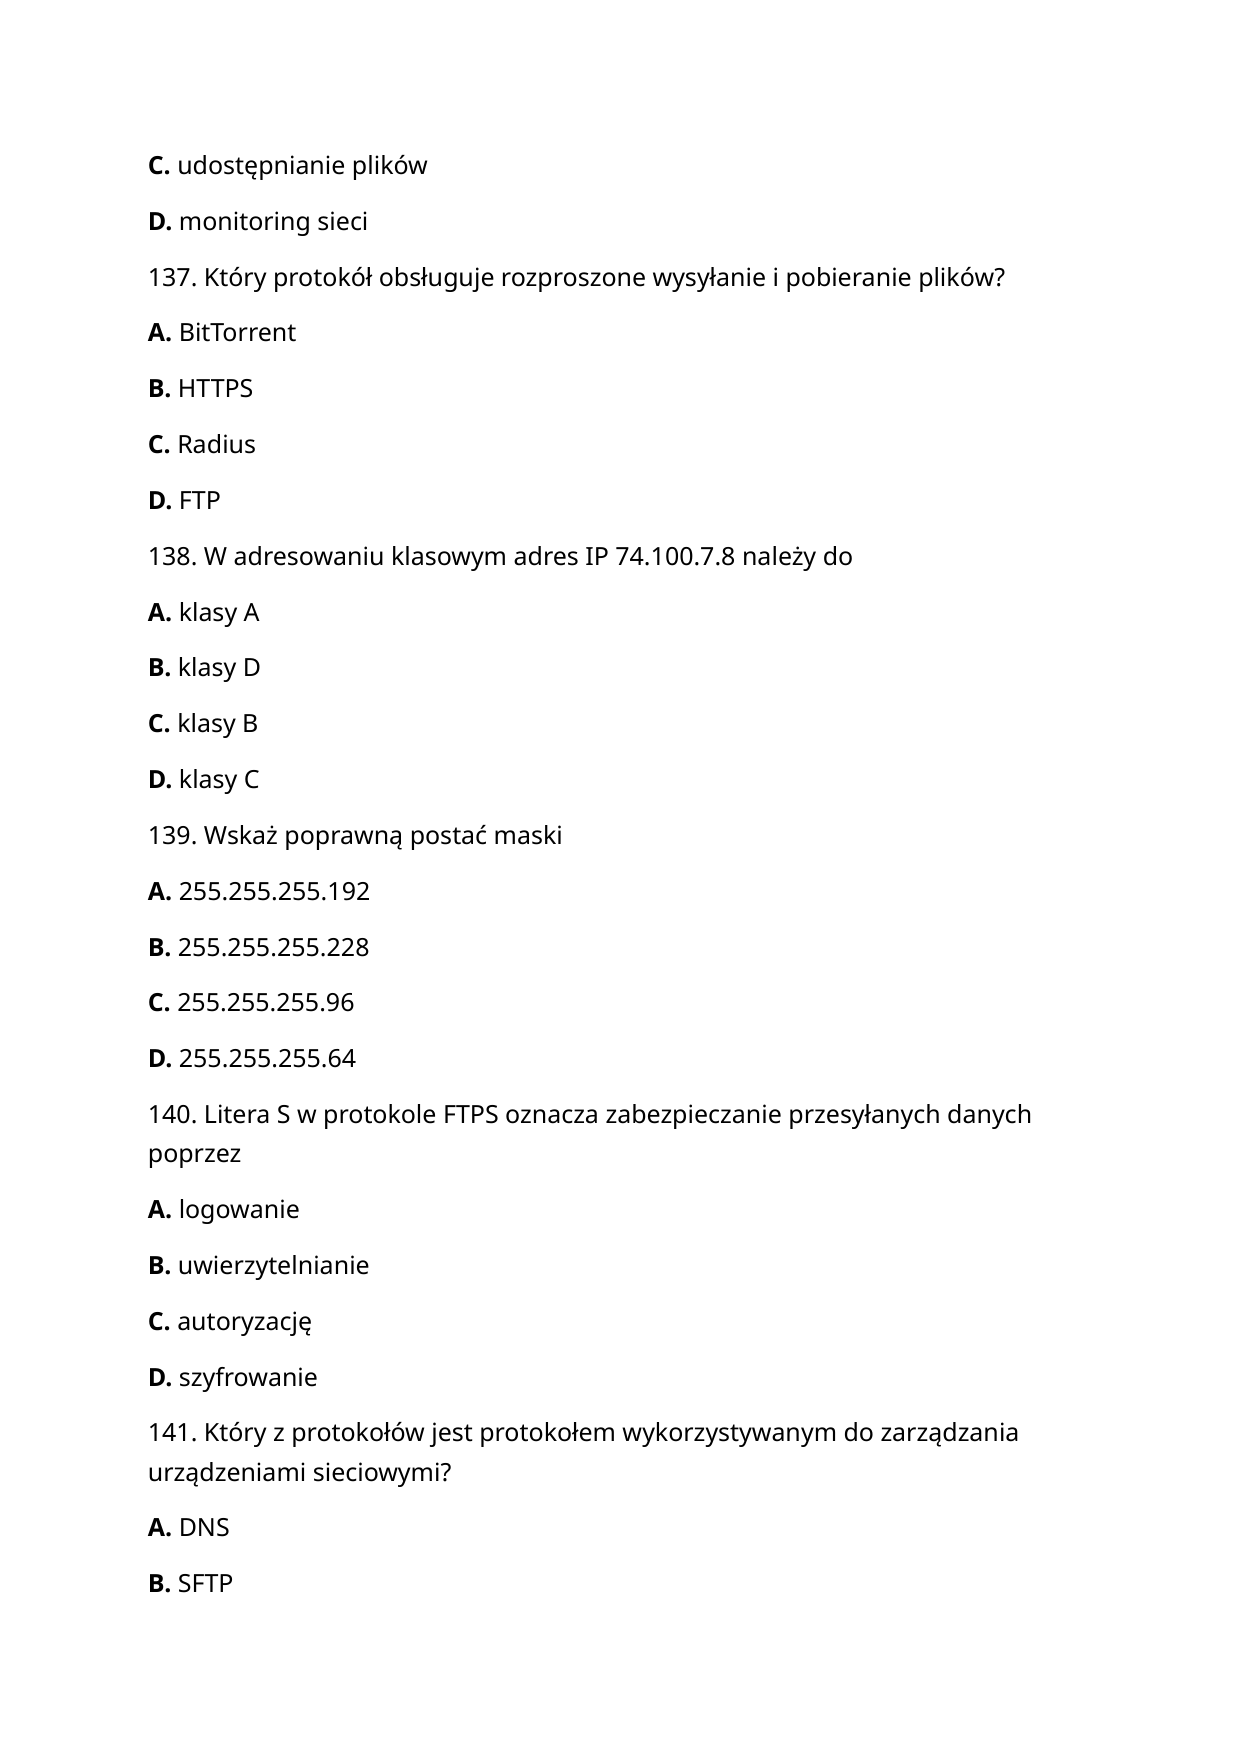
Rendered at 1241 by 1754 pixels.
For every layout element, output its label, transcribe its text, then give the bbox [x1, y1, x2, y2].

text A. 255.255.255.192 [148, 873, 1093, 907]
text 141. Który z protokołów jest protokołem wykorzystywanym do zarządzania urządzeniami sieciowymi? [148, 1415, 1093, 1488]
text B. uwierzytelnianie [148, 1248, 1093, 1282]
text D. 255.255.255.64 [148, 1041, 1093, 1075]
text B. 255.255.255.228 [148, 929, 1093, 963]
text 139. Wskaż poprawną postać maski [148, 818, 1093, 852]
text A. BitTorrent [148, 315, 1093, 349]
text C. klasy B [148, 706, 1093, 740]
text C. udostępnianie plików [148, 148, 1093, 182]
text C. 255.255.255.96 [148, 985, 1093, 1019]
text A. klasy A [148, 594, 1093, 628]
text C. autoryzację [148, 1303, 1093, 1337]
text 137. Który protokół obsługuje rozproszone wysyłanie i pobieranie plików? [148, 259, 1093, 293]
text B. HTTPS [148, 371, 1093, 405]
text D. FTP [148, 483, 1093, 517]
text B. SFTP [148, 1566, 1093, 1600]
text C. Radius [148, 427, 1093, 461]
text 138. W adresowaniu klasowym adres IP 74.100.7.8 należy do [148, 538, 1093, 572]
text D. klasy C [148, 762, 1093, 796]
text A. logowanie [148, 1192, 1093, 1226]
text D. monitoring sieci [148, 203, 1093, 237]
text B. klasy D [148, 650, 1093, 684]
text D. szyfrowanie [148, 1359, 1093, 1393]
text A. DNS [148, 1510, 1093, 1544]
text 140. Litera S w protokole FTPS oznacza zabezpieczanie przesyłanych danych poprzez [148, 1097, 1093, 1170]
